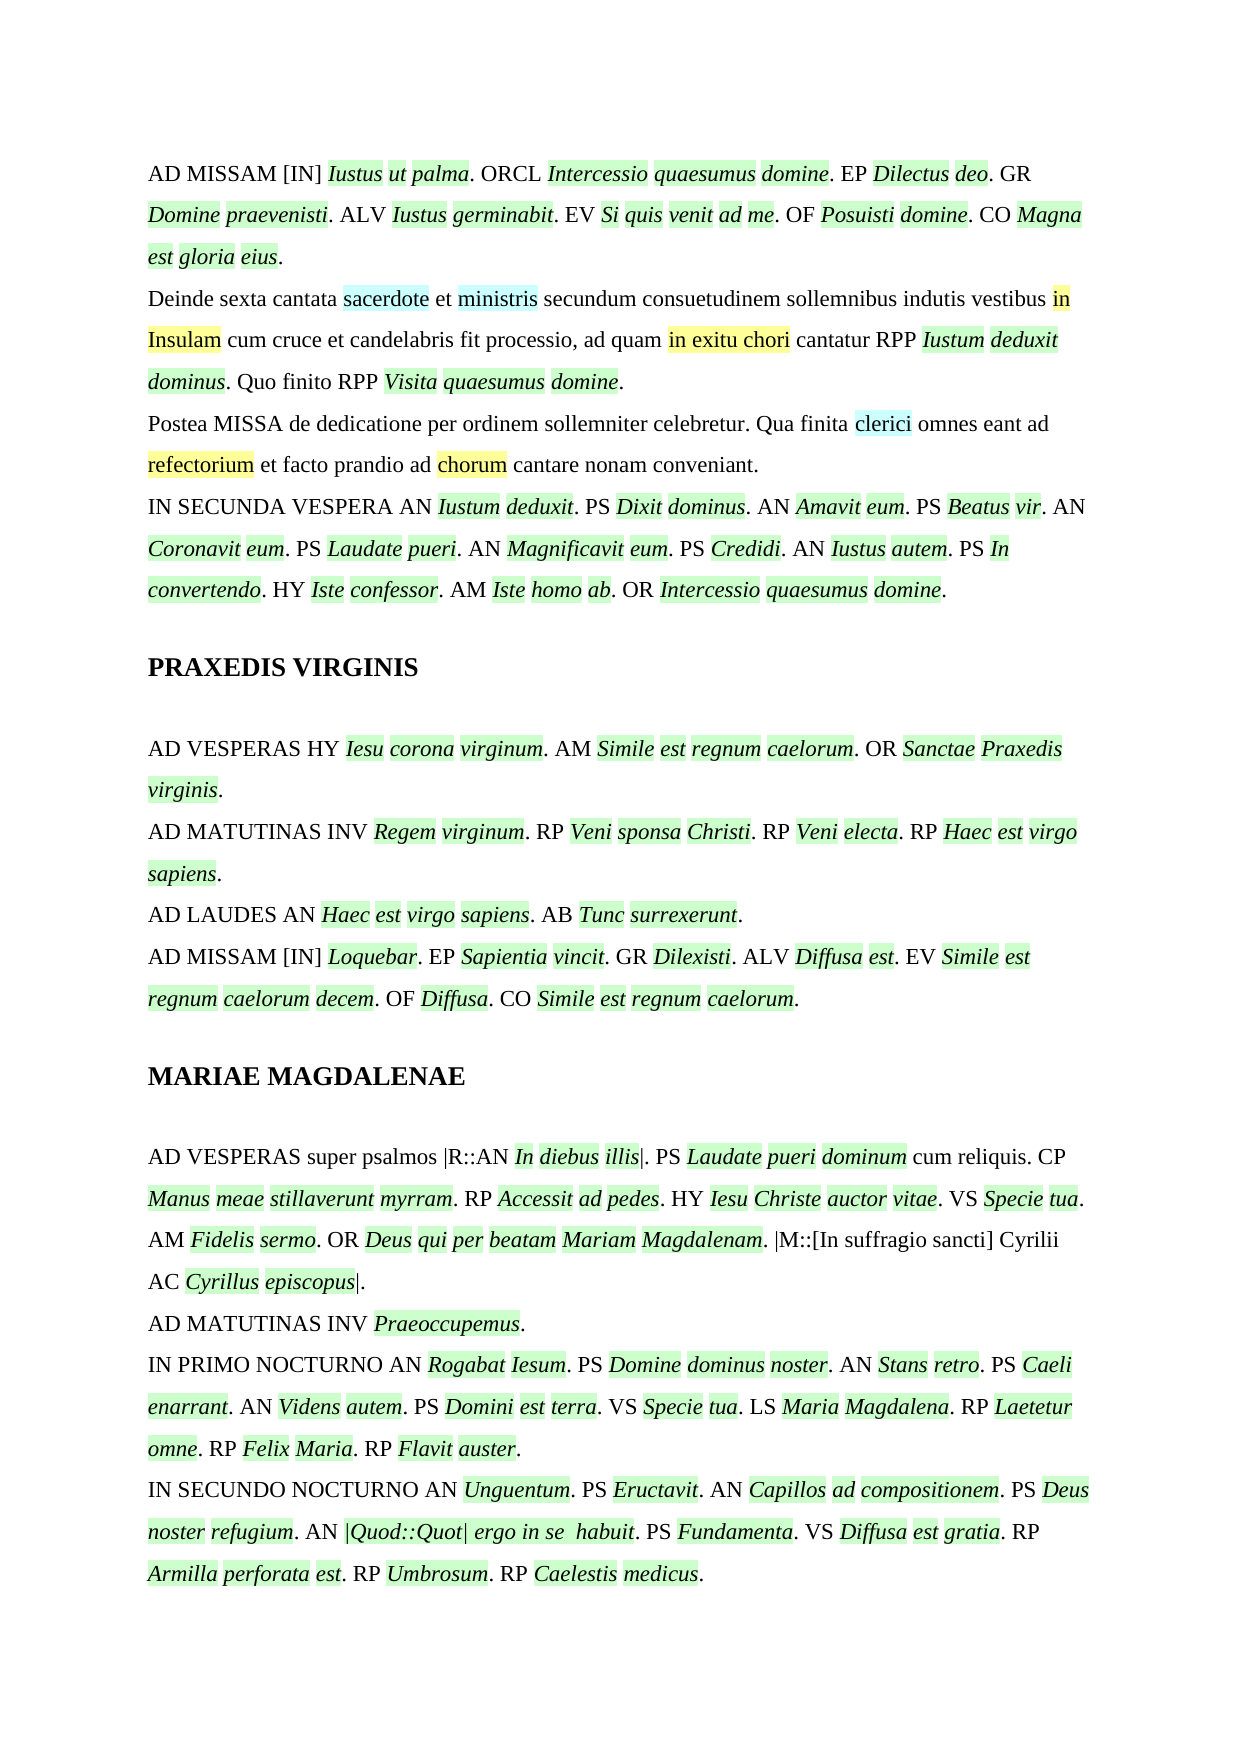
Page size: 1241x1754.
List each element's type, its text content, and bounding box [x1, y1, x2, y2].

text Postea MISSA de dedicatione per ordinem sollemniter celebretur. Qua finita clerici omnes eant ad refectorium et facto prandio ad chorum cantare nonam conveniant. [148, 398, 1093, 481]
text AD MISSAM [IN] Iustus ut palma. ORCL Intercessio quaesumus domine. EP Dilectus deo. GR Domine praevenisti. ALV Iustus germinabit. EV Si quis venit ad me. OF Posuisti domine. CO Magna est gloria eius. [148, 148, 1093, 273]
text AD VESPERAS HY Iesu corona virginum. AM Simile est regnum caelorum. OR Sanctae Praxedis virginis. [148, 723, 1093, 806]
text IN SECUNDA VESPERA AN Iustum deduxit. PS Dixit dominus. AN Amavit eum. PS Beatus vir. AN Coronavit eum. PS Laudate pueri. AN Magnificavit eum. PS Credidi. AN Iustus autem. PS In convertendo. HY Iste confessor. AM Iste homo ab. OR Intercessio quaesumus domine. [148, 481, 1093, 606]
text AD LAUDES AN Haec est virgo sapiens. AB Tunc surrexerunt. [148, 889, 1093, 931]
text AD VESPERAS super psalmos |R::AN In diebus illis|. PS Laudate pueri dominum cum reliquis. CP Manus meae stillaverunt myrram. RP Accessit ad pedes. HY Iesu Christe auctor vitae. VS Specie tua. AM Fidelis sermo. OR Deus qui per beatam Mariam Magdalenam. |M::[In suffragio sancti] Cyrilii AC Cyrillus episcopus|. [148, 1131, 1093, 1298]
text Deinde sexta cantata sacerdote et ministris secundum consuetudinem sollemnibus indutis vestibus in Insulam cum cruce et candelabris fit processio, ad quam in exitu chori cantatur RPP Iustum deduxit dominus. Quo finito RPP Visita quaesumus domine. [148, 273, 1093, 398]
subtitle PRAXEDIS VIRGINIS [148, 643, 1093, 685]
text IN PRIMO NOCTURNO AN Rogabat Iesum. PS Domine dominus noster. AN Stans retro. PS Caeli enarrant. AN Videns autem. PS Domini est terra. VS Specie tua. LS Maria Magdalena. RP Laetetur omne. RP Felix Maria. RP Flavit auster. [148, 1339, 1093, 1464]
text IN SECUNDO NOCTURNO AN Unguentum. PS Eructavit. AN Capillos ad compositionem. PS Deus noster refugium. AN |Quod::Quot| ergo in se habuit. PS Fundamenta. VS Diffusa est gratia. RP Armilla perforata est. RP Umbrosum. RP Caelestis medicus. [148, 1464, 1093, 1589]
text AD MISSAM [IN] Loquebar. EP Sapientia vincit. GR Dilexisti. ALV Diffusa est. EV Simile est regnum caelorum decem. OF Diffusa. CO Simile est regnum caelorum. [148, 931, 1093, 1014]
text AD MATUTINAS INV Praeoccupemus. [148, 1298, 1093, 1339]
text AD MATUTINAS INV Regem virginum. RP Veni sponsa Christi. RP Veni electa. RP Haec est virgo sapiens. [148, 806, 1093, 889]
subtitle MARIAE MAGDALENAE [148, 1052, 1093, 1093]
